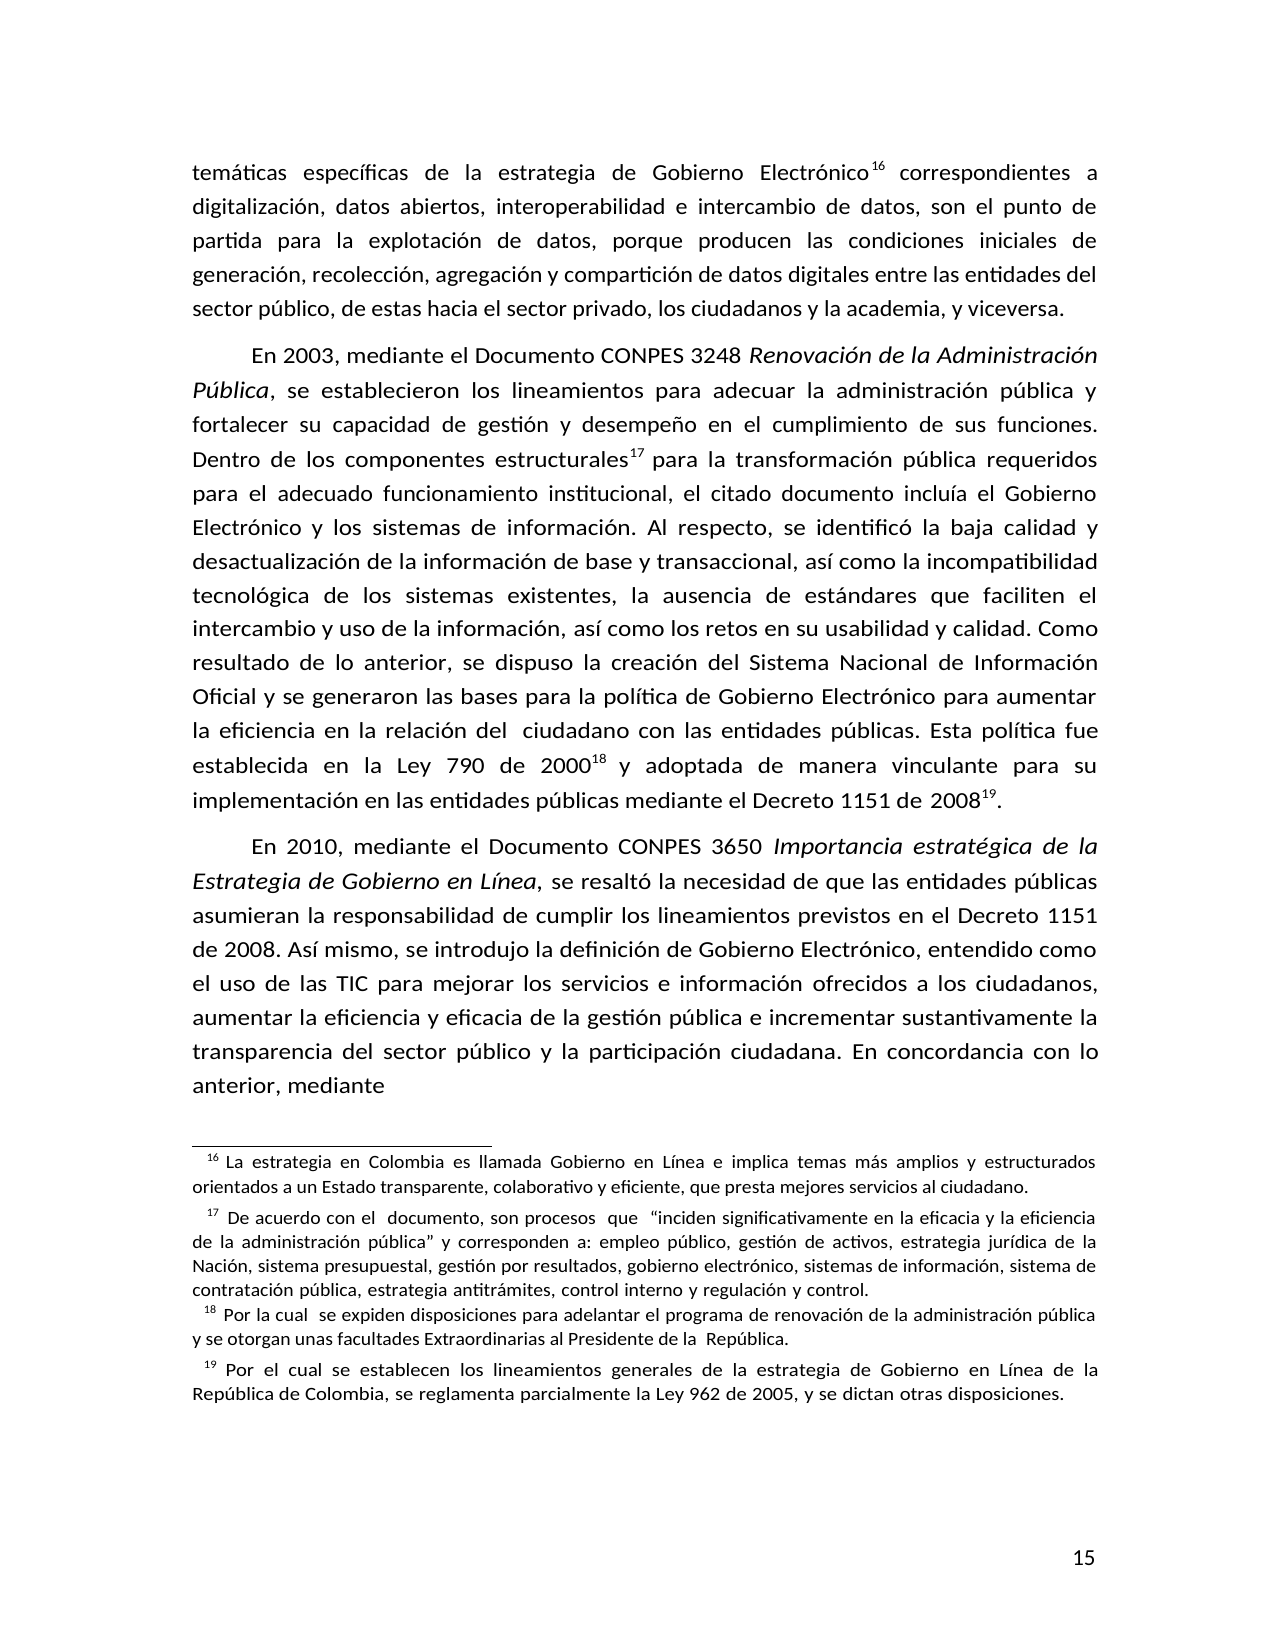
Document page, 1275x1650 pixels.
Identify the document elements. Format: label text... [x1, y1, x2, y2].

text En 2003, mediante el Documento CONPES 3248 Renovación de la Administración Pública, se establecieron los lineamientos para adecuar la administración pública y fortalecer su capacidad de gestión y desempeño en el cumplimiento de sus funciones. Dentro de los componentes estructurales17 para la transformación pública requeridos para el adecuado funcionamiento institucional, el citado documento incluía el Gobierno Electrónico y los sistemas de información. Al respecto, se identificó la baja calidad y desactualización de la información de base y transaccional, así como la incompatibilidad tecnológica de los sistemas existentes, la ausencia de estándares que faciliten el intercambio y uso de la información, así como los retos en su usabilidad y calidad. Como resultado de lo anterior, se dispuso la creación del Sistema Nacional de Información Oficial y se generaron las bases para la política de Gobierno Electrónico para aumentar la eficiencia en la relación del ciudadano con las entidades públicas. Esta política fue establecida en la Ley 790 de 200018 y adoptada de manera vinculante para su implementación en las entidades públicas mediante el Decreto 1151 de 200819. [192, 340, 1098, 814]
text 19 Por el cual se establecen los lineamientos generales de la estrategia de Gobierno en Línea de la República de Colombia, se reglamenta parcialmente la Ley 962 de 2005, y se dictan otras disposiciones. [192, 1358, 1098, 1405]
text En 2010, mediante el Documento CONPES 3650 Importancia estratégica de la Estrategia de Gobierno en Línea, se resaltó la necesidad de que las entidades públicas asumieran la responsabilidad de cumplir los lineamientos previstos en el Decreto 1151 de 2008. Así mismo, se introdujo la definición de Gobierno Electrónico, entendido como el uso de las TIC para mejorar los servicios e información ofrecidos a los ciudadanos, aumentar la eficiencia y eficacia de la gestión pública e incrementar sustantivamente la transparencia del sector público y la participación ciudadana. En concordancia con lo anterior, mediante [192, 831, 1098, 1099]
text 18 Por la cual se expiden disposiciones para adelantar el programa de renovación de la administración pública y se otorgan unas facultades Extraordinarias al Presidente de la República. [192, 1302, 1098, 1350]
text 17 De acuerdo con el documento, son procesos que “inciden significativamente en la eficacia y la eficiencia de la administración pública” y corresponden a: empleo público, gestión de activos, estrategia jurídica de la Nación, sistema presupuestal, gestión por resultados, gobierno electrónico, sistemas de información, sistema de contratación pública, estrategia antitrámites, control interno y regulación y control. [192, 1205, 1098, 1301]
text temáticas específicas de la estrategia de Gobierno Electrónico16 correspondientes a digitalización, datos abiertos, interoperabilidad e intercambio de datos, son el punto de partida para la explotación de datos, porque producen las condiciones iniciales de generación, recolección, agregación y compartición de datos digitales entre las entidades del sector público, de estas hacia el sector privado, los ciudadanos y la academia, y viceversa. [192, 157, 1098, 322]
text 16 La estrategia en Colombia es llamada Gobierno en Línea e implica temas más amplios y estructurados orientados a un Estado transparente, colaborativo y eficiente, que presta mejores servicios al ciudadano. [192, 1150, 1098, 1198]
